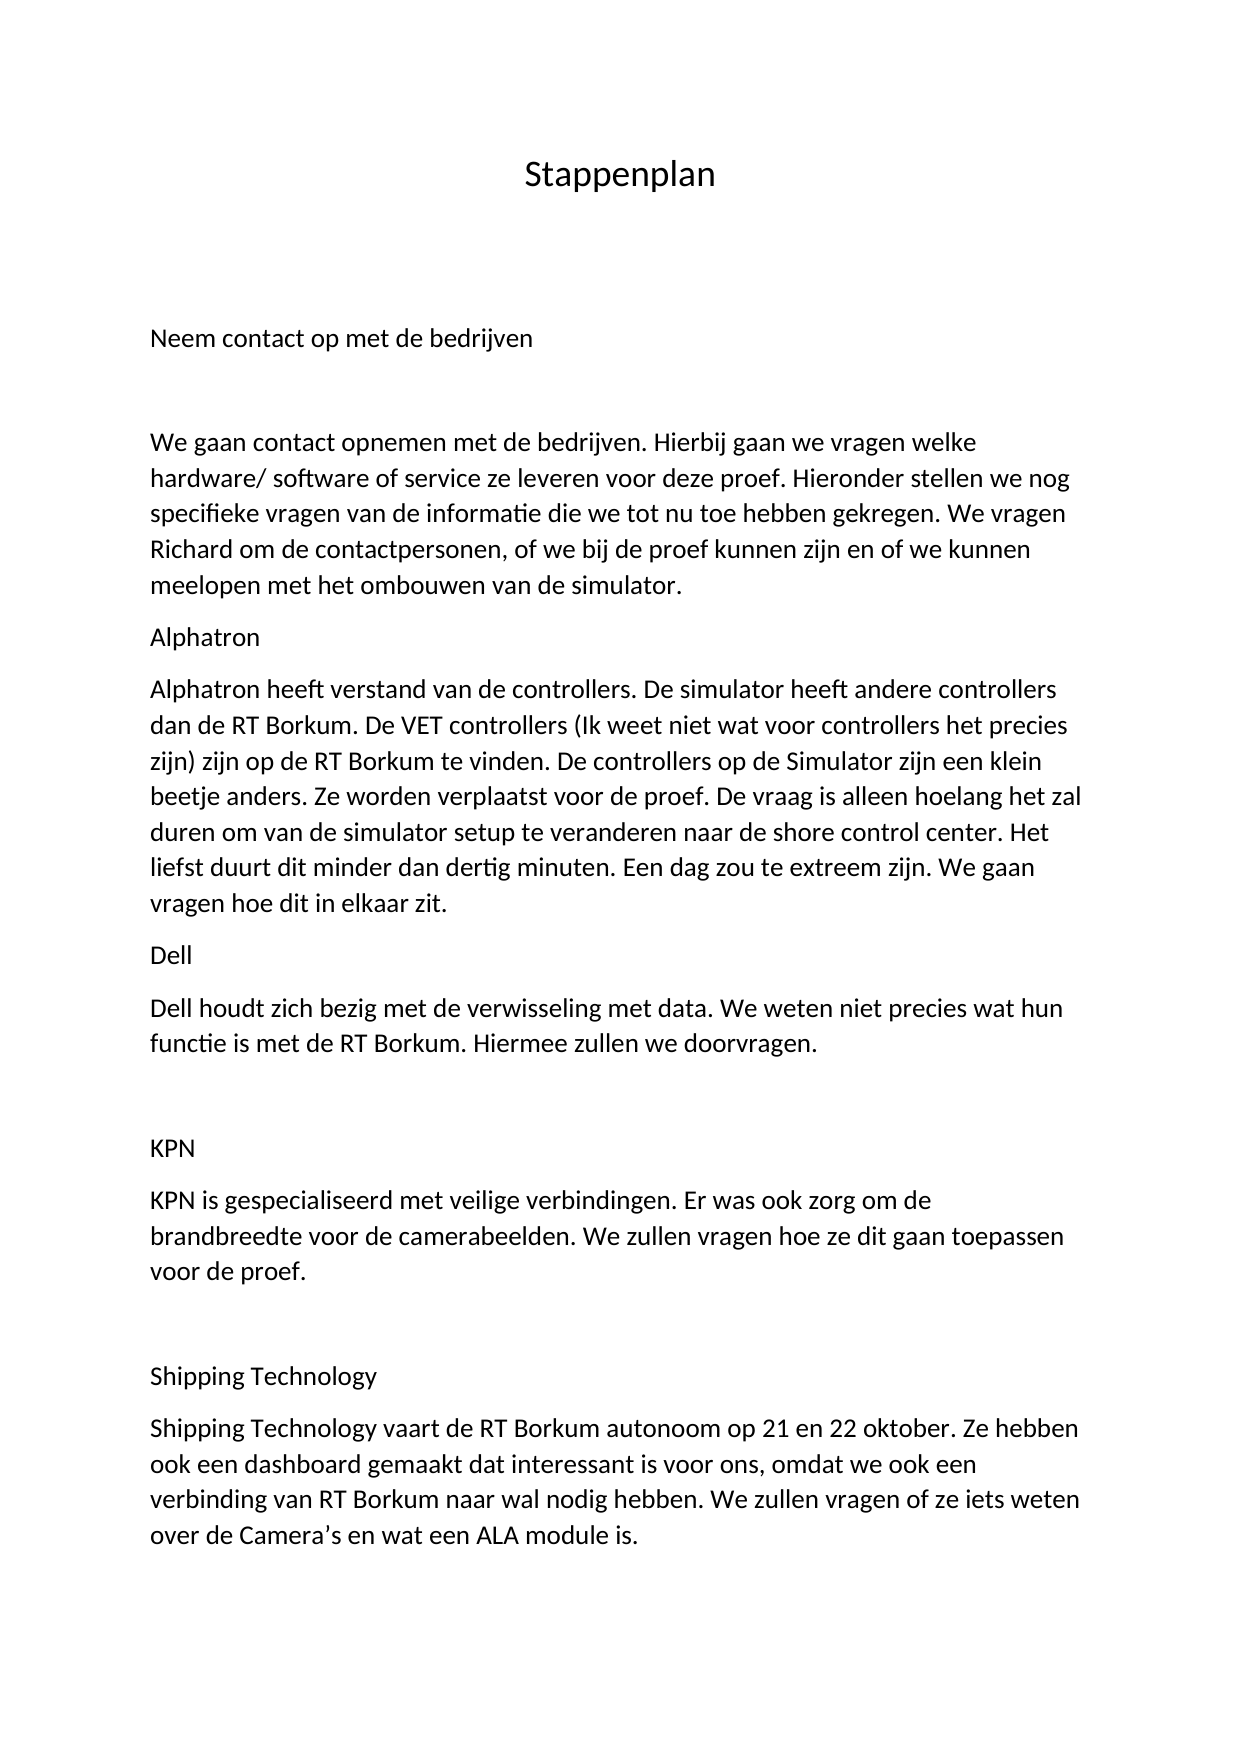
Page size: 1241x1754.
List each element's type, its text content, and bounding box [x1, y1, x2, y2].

text Shipping Technology [150, 1359, 1090, 1392]
text Alphatron [150, 620, 1090, 653]
text Dell [150, 938, 1090, 971]
text KPN is gespecialiseerd met veilige verbindingen. Er was ook zorg om de brandbreedte voor de camerabeelden. We zullen vragen hoe ze dit gaan toepassen voor de proef. [150, 1183, 1090, 1287]
text KPN [150, 1131, 1090, 1164]
text We gaan contact opnemen met de bedrijven. Hierbij gaan we vragen welke hardware/ software of service ze leveren voor deze proef. Hieronder stellen we nog specifieke vragen van de informatie die we tot nu toe hebben gekregen. We vragen Richard om de contactpersonen, of we bij de proef kunnen zijn en of we kunnen meelopen met het ombouwen van de simulator. [150, 425, 1090, 601]
text Shipping Technology vaart de RT Borkum autonoom op 21 en 22 oktober. Ze hebben ook een dashboard gemaakt dat interessant is voor ons, omdat we ook een verbinding van RT Borkum naar wal nodig hebben. We zullen vragen of ze iets weten over de Camera’s en wat een ALA module is. [150, 1411, 1090, 1551]
text Dell houdt zich bezig met de verwisseling met data. We weten niet precies wat hun functie is met de RT Borkum. Hiermee zullen we doorvragen. [150, 991, 1090, 1059]
text Neem contact op met de bedrijven [150, 321, 1090, 354]
text Stappenplan [150, 150, 1090, 196]
text Alphatron heeft verstand van de controllers. De simulator heeft andere controllers dan de RT Borkum. De VET controllers (Ik weet niet wat voor controllers het precies zijn) zijn op de RT Borkum te vinden. De controllers op de Simulator zijn een klein beetje anders. Ze worden verplaatst voor de proef. De vraag is alleen hoelang het zal duren om van de simulator setup te veranderen naar de shore control center. Het liefst duurt dit minder dan dertig minuten. Een dag zou te extreem zijn. We gaan vragen hoe dit in elkaar zit. [150, 672, 1090, 919]
